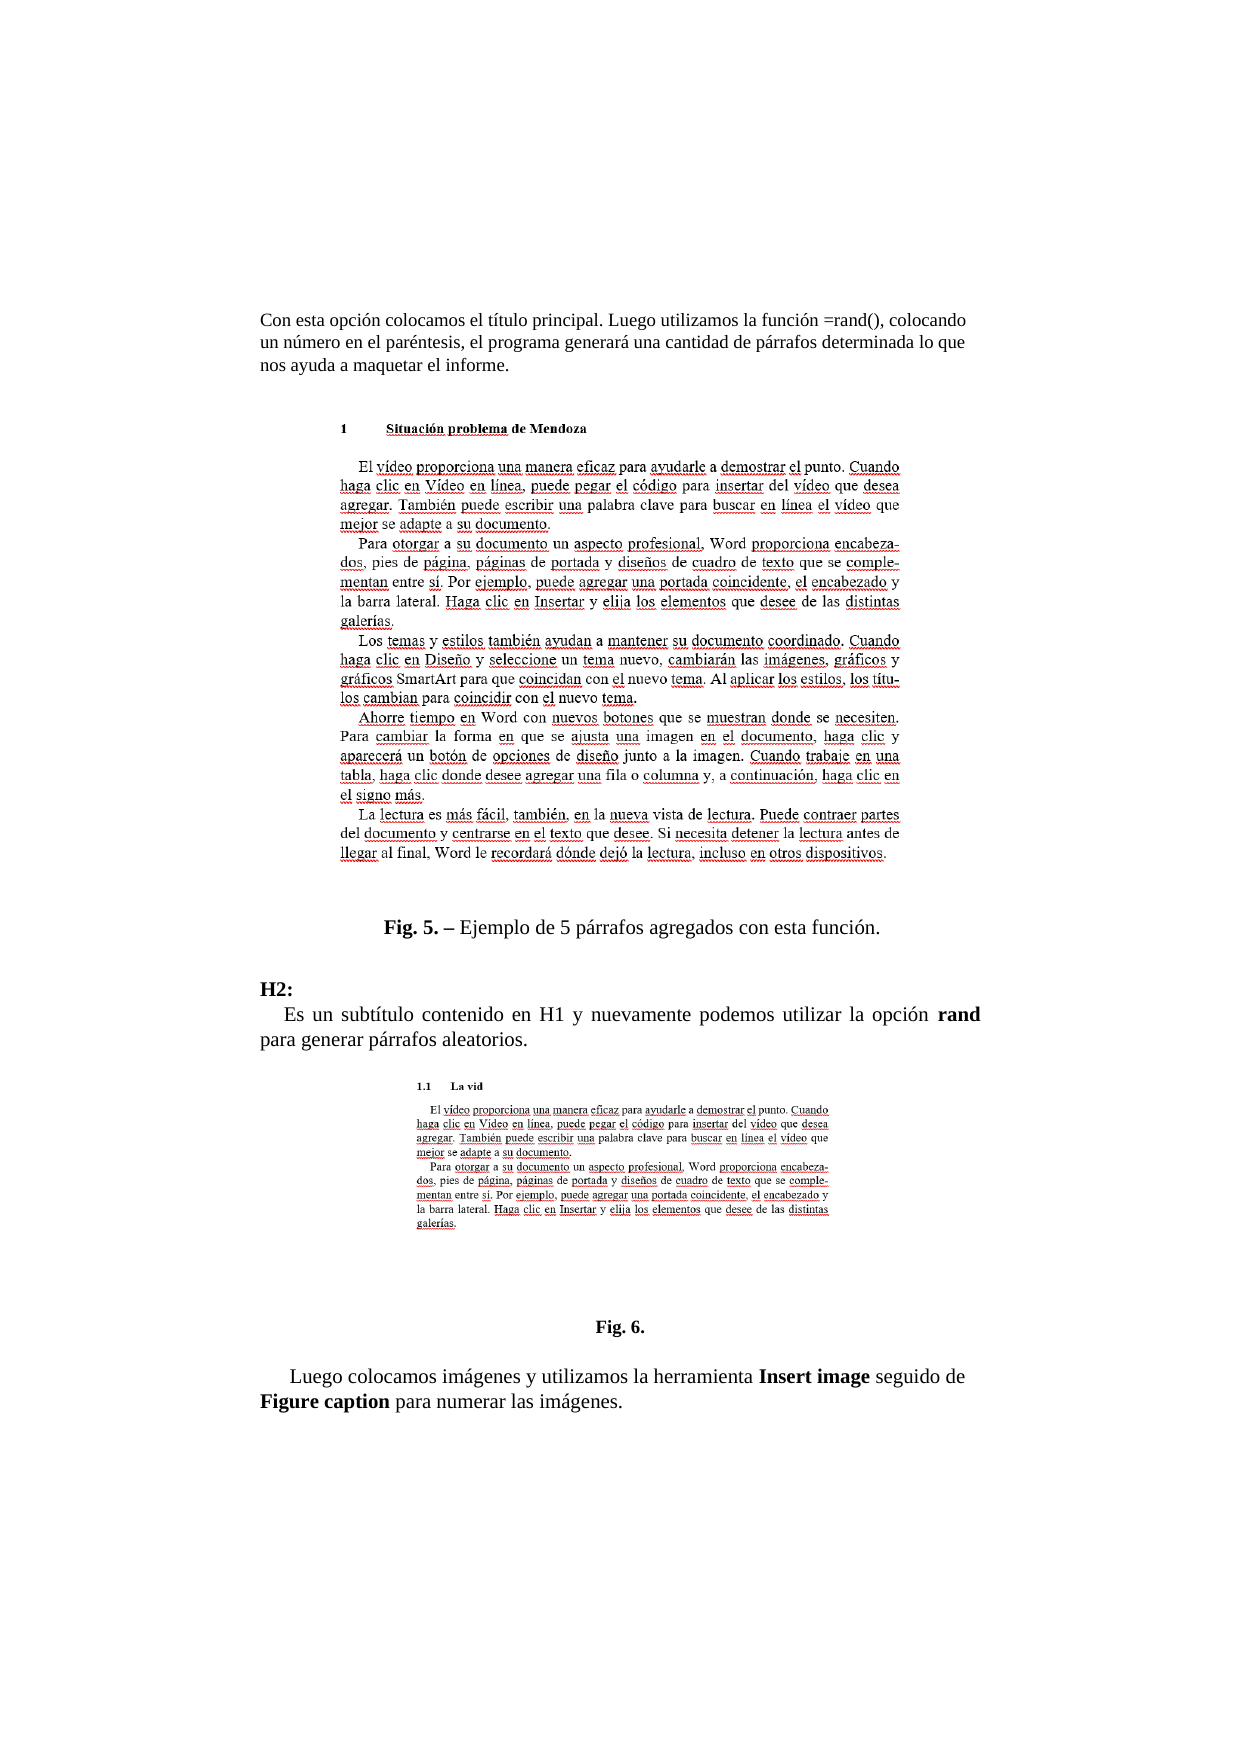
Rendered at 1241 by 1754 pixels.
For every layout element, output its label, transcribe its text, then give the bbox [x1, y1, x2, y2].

picture [303, 400, 937, 889]
text Fig. 6. [260, 1315, 980, 1338]
text Fig. 5. – Ejemplo de 5 párrafos agregados con esta función. [260, 914, 980, 939]
text Luego colocamos imágenes y utilizamos la herramienta Insert image seguido de Figure caption para numerar las imágenes. [260, 1363, 980, 1413]
text Con esta opción colocamos el título principal. Luego utilizamos la función =rand(), colocando un número en el paréntesis, el programa generará una cantidad de párrafos determinada lo que nos ayuda a maquetar el informe. [260, 307, 980, 376]
subtitle H2: [260, 976, 980, 1001]
picture [366, 1063, 874, 1290]
text Es un subtítulo contenido en H1 y nuevamente podemos utilizar la opción rand para generar párrafos aleatorios. [260, 1001, 980, 1051]
